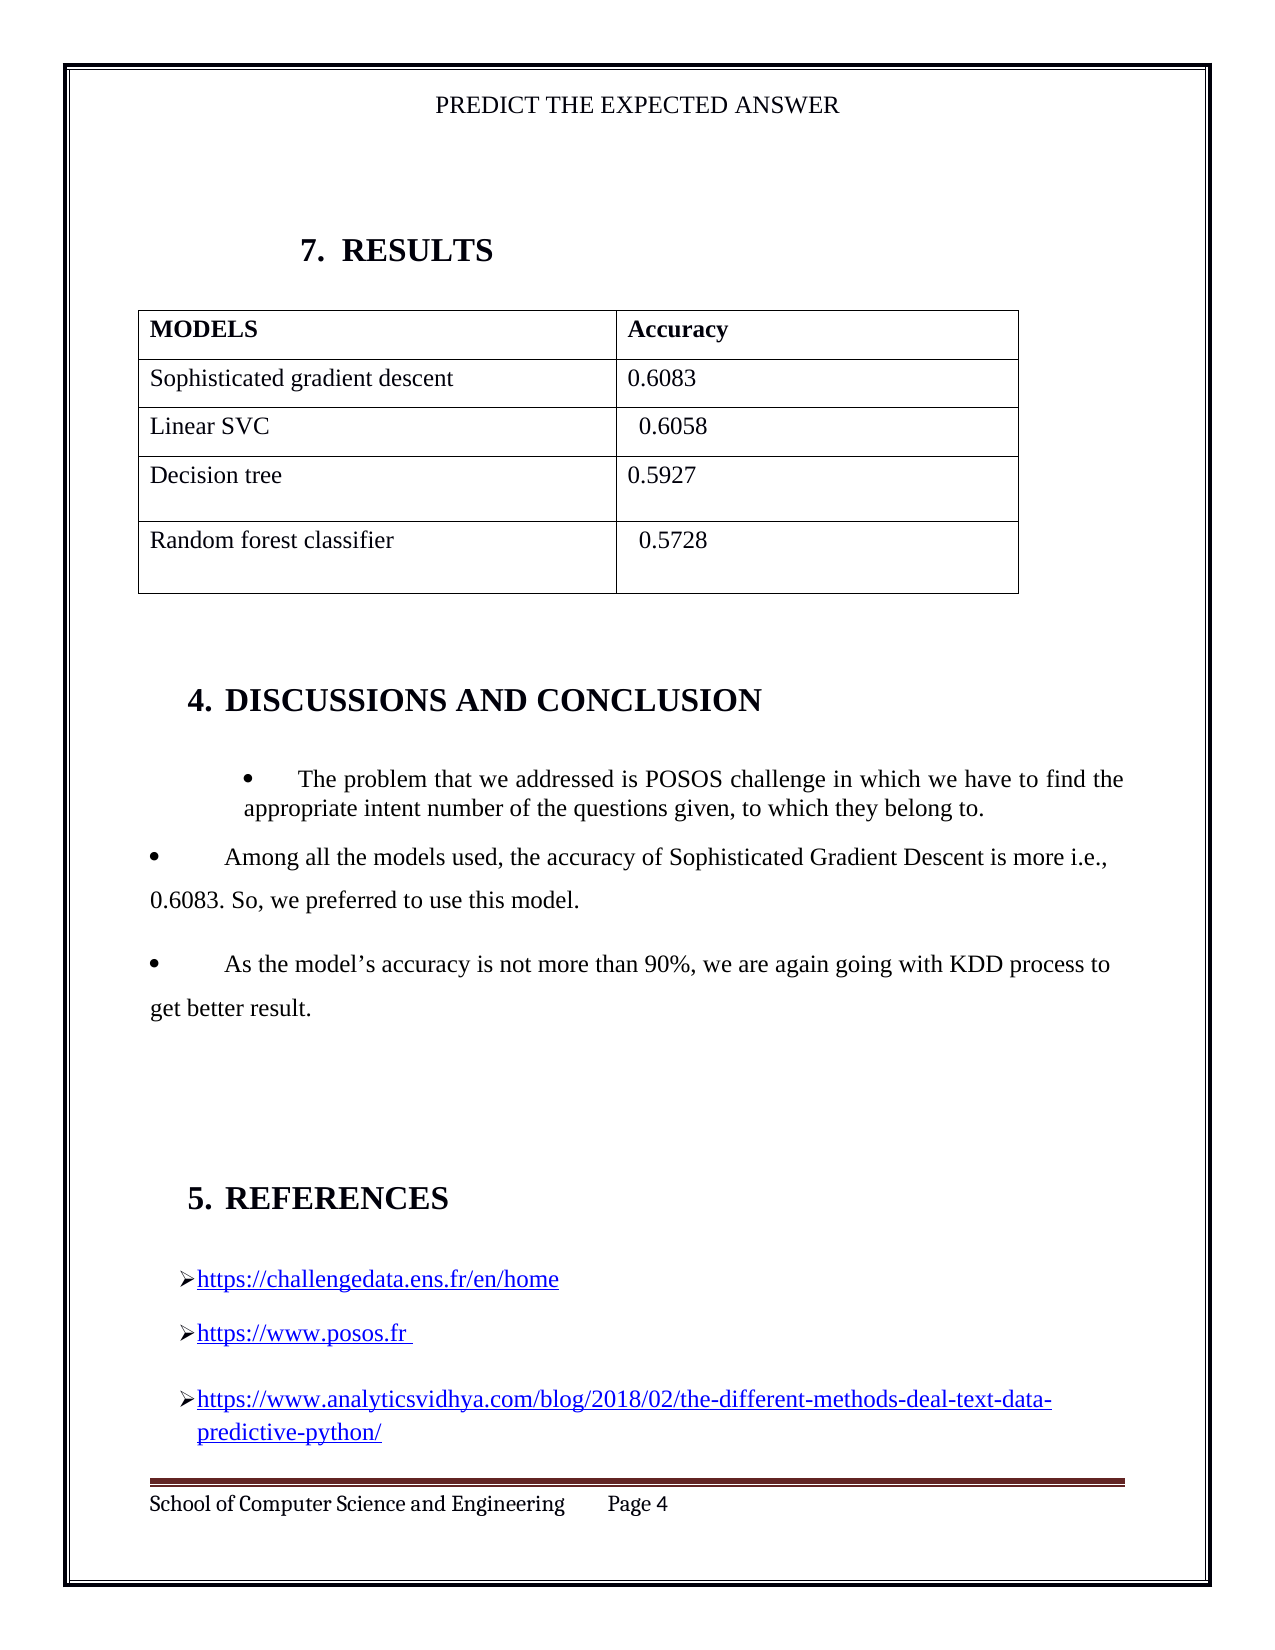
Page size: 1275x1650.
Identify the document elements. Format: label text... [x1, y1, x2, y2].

list https://www.analyticsvidhya.com/blog/2018/02/the-different-methods-deal-text-data-predictive-python/ [178, 1384, 1125, 1445]
table_header MODELS [139, 311, 616, 359]
table_cell 0.5927 [617, 457, 1018, 521]
title As the model’s accuracy is not more than 90%, we are again going with KDD process to get better result. [150, 949, 1125, 1021]
table_cell 0.6058 [617, 408, 1018, 456]
table_cell Decision tree [139, 457, 616, 521]
title Among all the models used, the accuracy of Sophisticated Gradient Descent is more i.e., 0.6083. So, we preferred to use this model. [150, 842, 1125, 914]
table_cell Random forest classifier [139, 522, 616, 593]
list https://www.posos.fr [178, 1318, 1125, 1346]
table_header Accuracy [617, 311, 1018, 359]
table_cell Sophisticated gradient descent [139, 360, 616, 407]
table_cell Linear SVC [139, 408, 616, 456]
list 7. RESULTS [300, 230, 1125, 268]
list REFERENCES [187, 1178, 1125, 1216]
table_cell 0.5728 [617, 522, 1018, 593]
title The problem that we addressed is POSOS challenge in which we have to find the appropriate intent number of the questions given, to which they belong to. [244, 764, 1125, 822]
table_cell 0.6083 [617, 360, 1018, 407]
list https://challengedata.ens.fr/en/home [178, 1264, 1125, 1292]
list DISCUSSIONS AND CONCLUSION [187, 681, 1125, 719]
